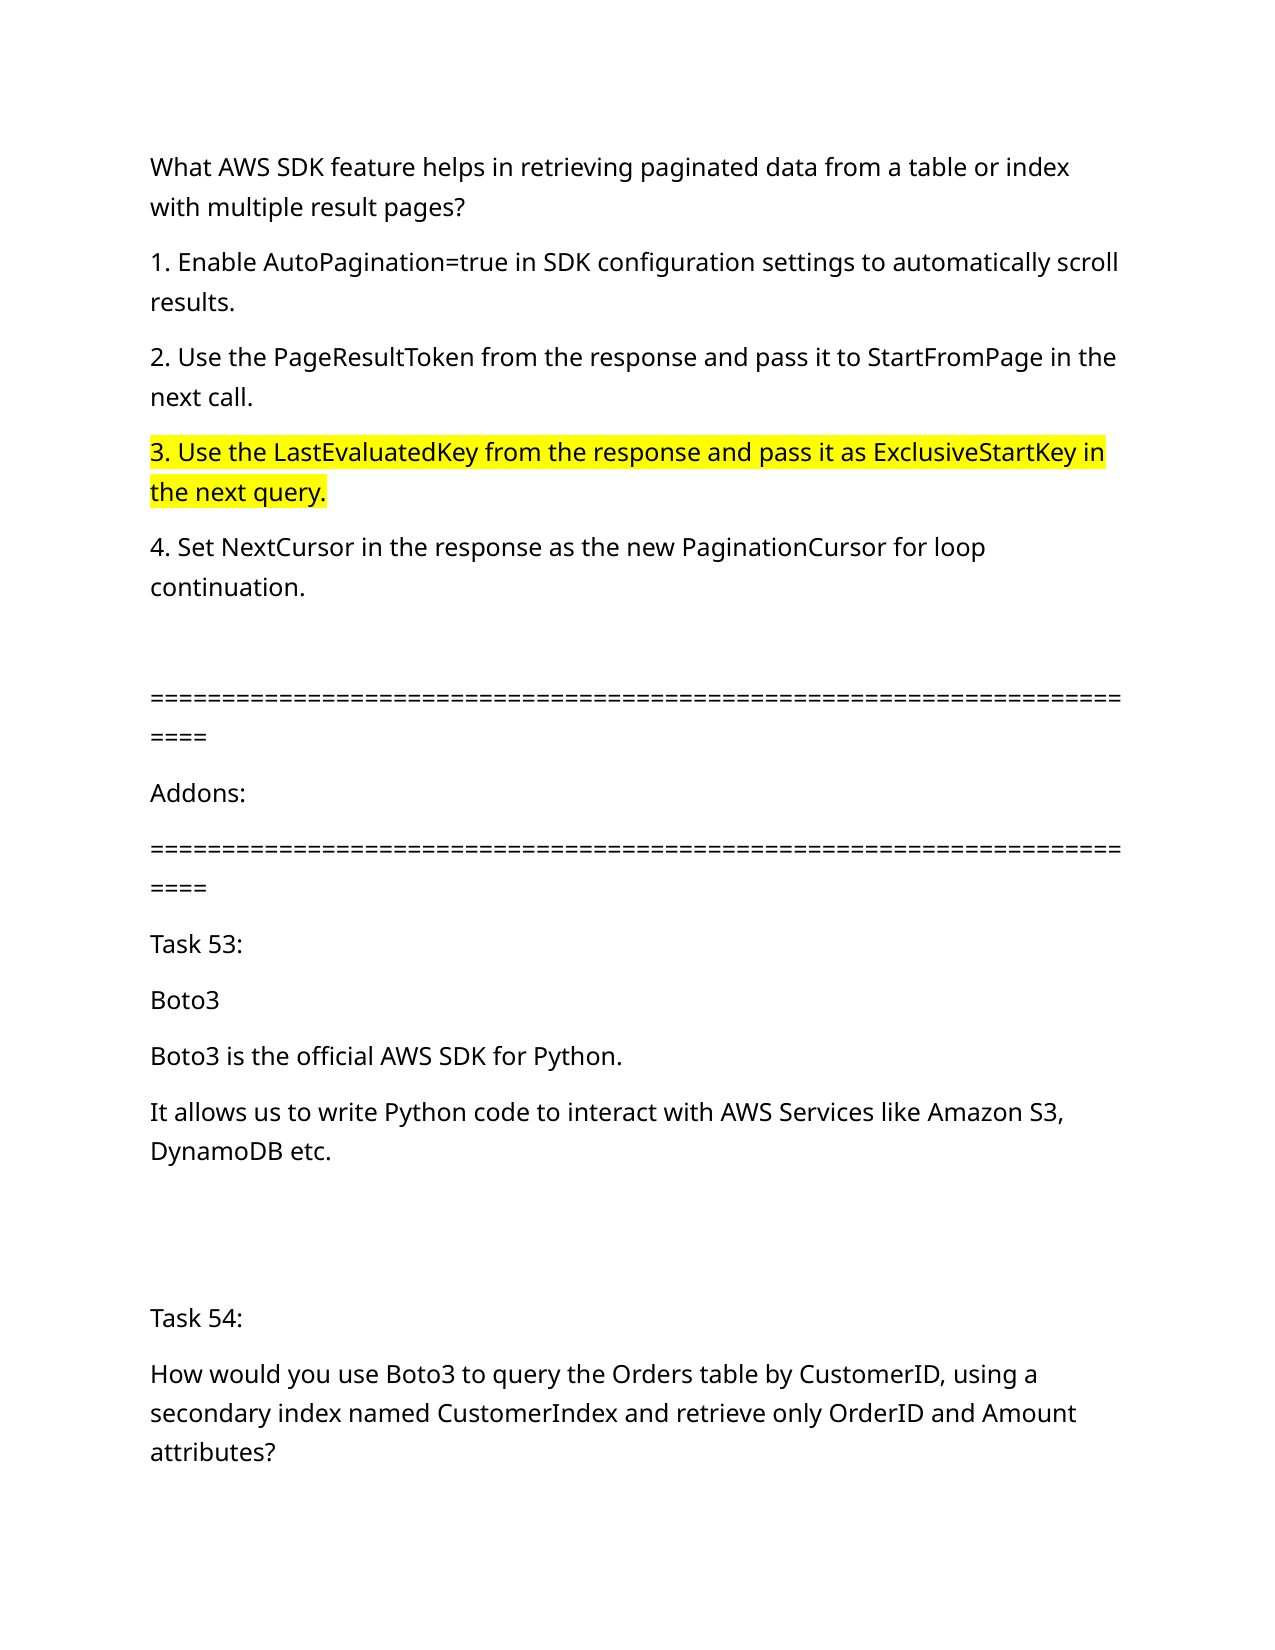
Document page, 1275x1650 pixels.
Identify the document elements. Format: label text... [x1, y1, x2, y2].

text Addons: [150, 776, 1125, 810]
text 1. Enable AutoPagination=true in SDK configuration settings to automatically scroll results. [150, 245, 1125, 318]
text Boto3 is the official AWS SDK for Python. [150, 1038, 1125, 1072]
text What AWS SDK feature helps in retrieving paginated data from a table or index with multiple result pages? [150, 150, 1125, 223]
text Task 54: [150, 1301, 1125, 1335]
text It allows us to write Python code to interact with AWS Services like Amazon S3, DynamoDB etc. [150, 1094, 1125, 1167]
text 2. Use the PageResultToken from the response and pass it to StartFromPage in the next call. [150, 340, 1125, 413]
text How would you use Boto3 to query the Orders table by CustomerID, using a secondary index named CustomerIndex and retrieve only OrderID and Amount attributes? [150, 1357, 1125, 1469]
text 4. Set NextCursor in the response as the new PaginationCursor for loop continuation. [150, 530, 1125, 603]
text Task 53: [150, 927, 1125, 961]
text ======================================================================== [150, 681, 1125, 754]
text 3. Use the LastEvaluatedKey from the response and pass it as ExclusiveStartKey in the next query. [150, 435, 1125, 508]
text ======================================================================== [150, 832, 1125, 905]
text Boto3 [150, 982, 1125, 1017]
